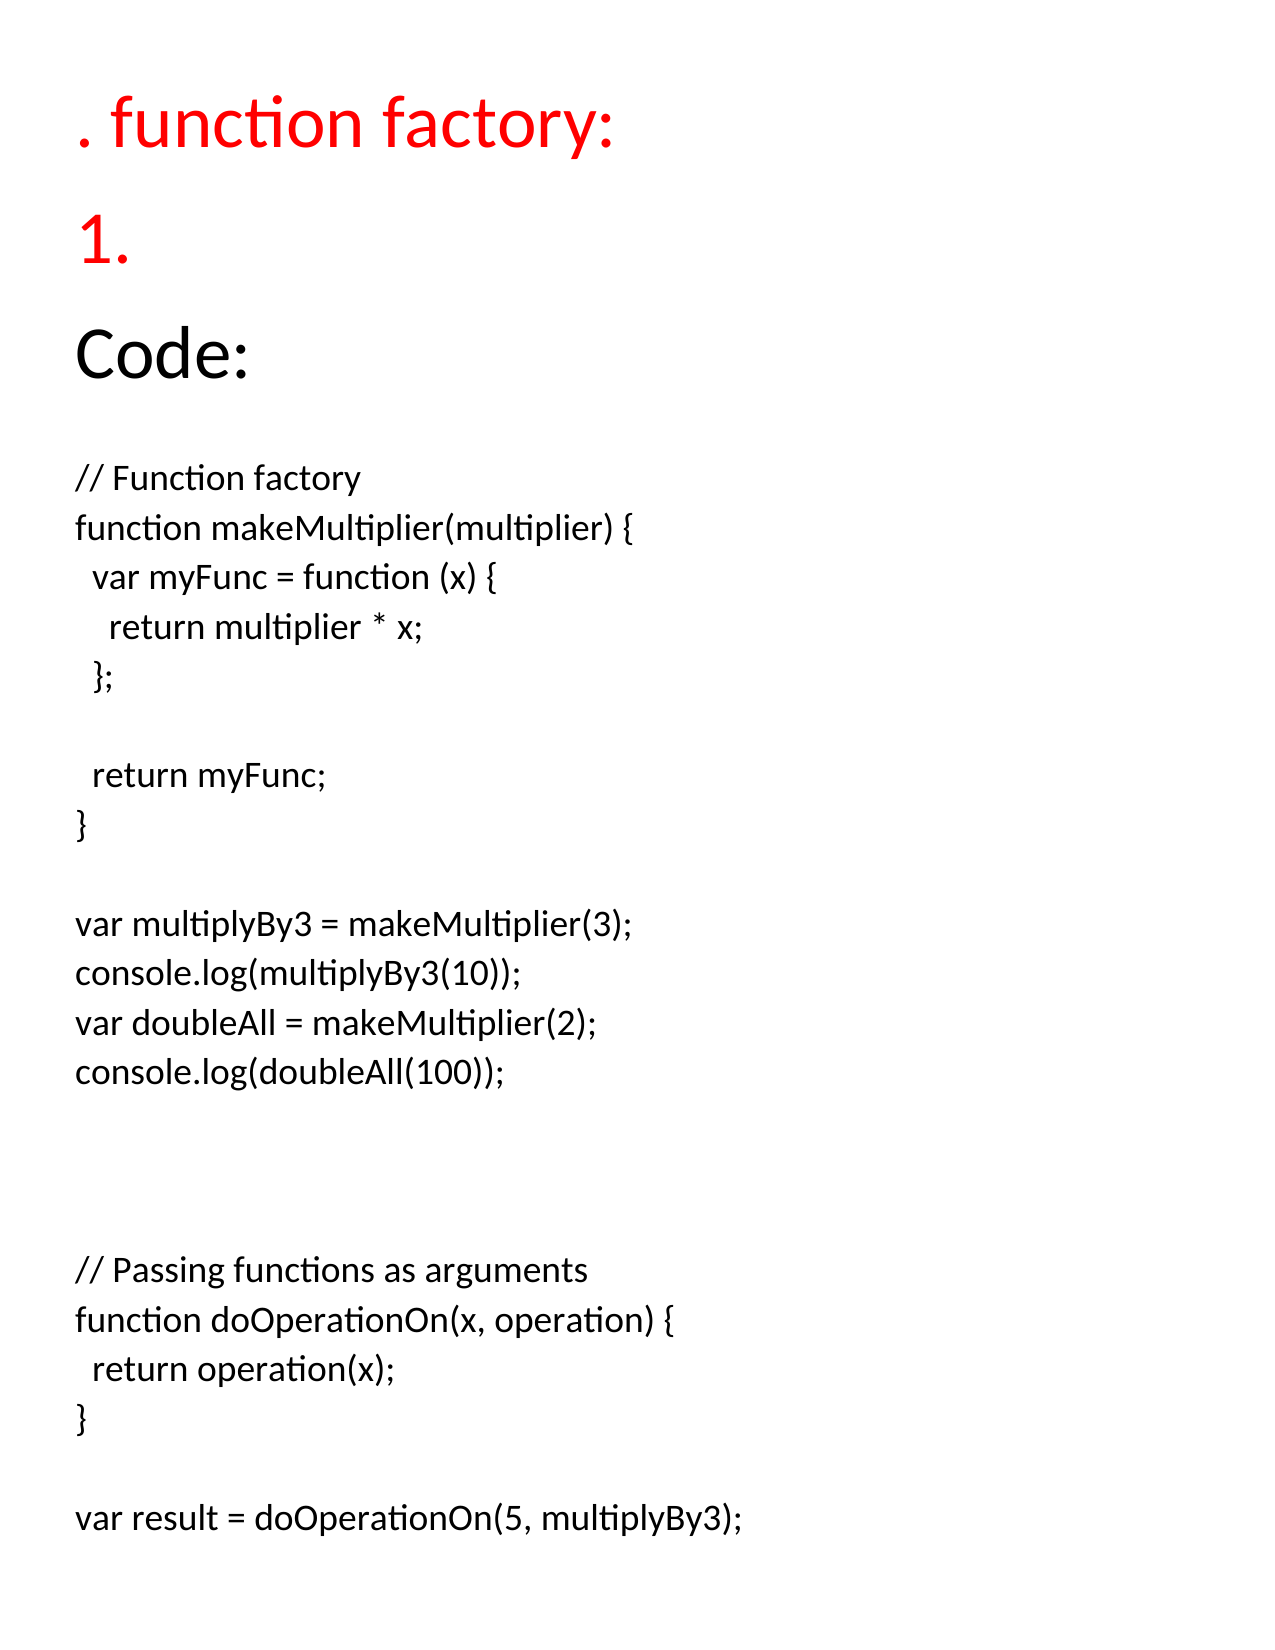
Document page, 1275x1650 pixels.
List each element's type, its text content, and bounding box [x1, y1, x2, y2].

text console.log(doubleAll(100)); [75, 1048, 1200, 1094]
text function doOperationOn(x, operation) { [75, 1296, 1200, 1341]
text var myFunc = function (x) { [75, 553, 1200, 599]
text // Function factory [75, 454, 1200, 500]
text return operation(x); [75, 1345, 1200, 1391]
text var doubleAll = makeMultiplier(2); [75, 999, 1200, 1044]
text console.log(multiplyBy3(10)); [75, 949, 1200, 995]
text Code: [75, 306, 1200, 398]
text } [75, 1394, 1200, 1440]
text // Passing functions as arguments [75, 1246, 1200, 1292]
text return myFunc; [75, 751, 1200, 797]
text var result = doOperationOn(5, multiplyBy3); [75, 1493, 1200, 1539]
text var multiplyBy3 = makeMultiplier(3); [75, 900, 1200, 946]
text }; [75, 652, 1200, 698]
text return multiplier * x; [75, 603, 1200, 649]
text } [75, 801, 1200, 847]
text function makeMultiplier(multiplier) { [75, 504, 1200, 550]
text 1. [75, 191, 1200, 282]
text . function factory: [75, 75, 1200, 167]
